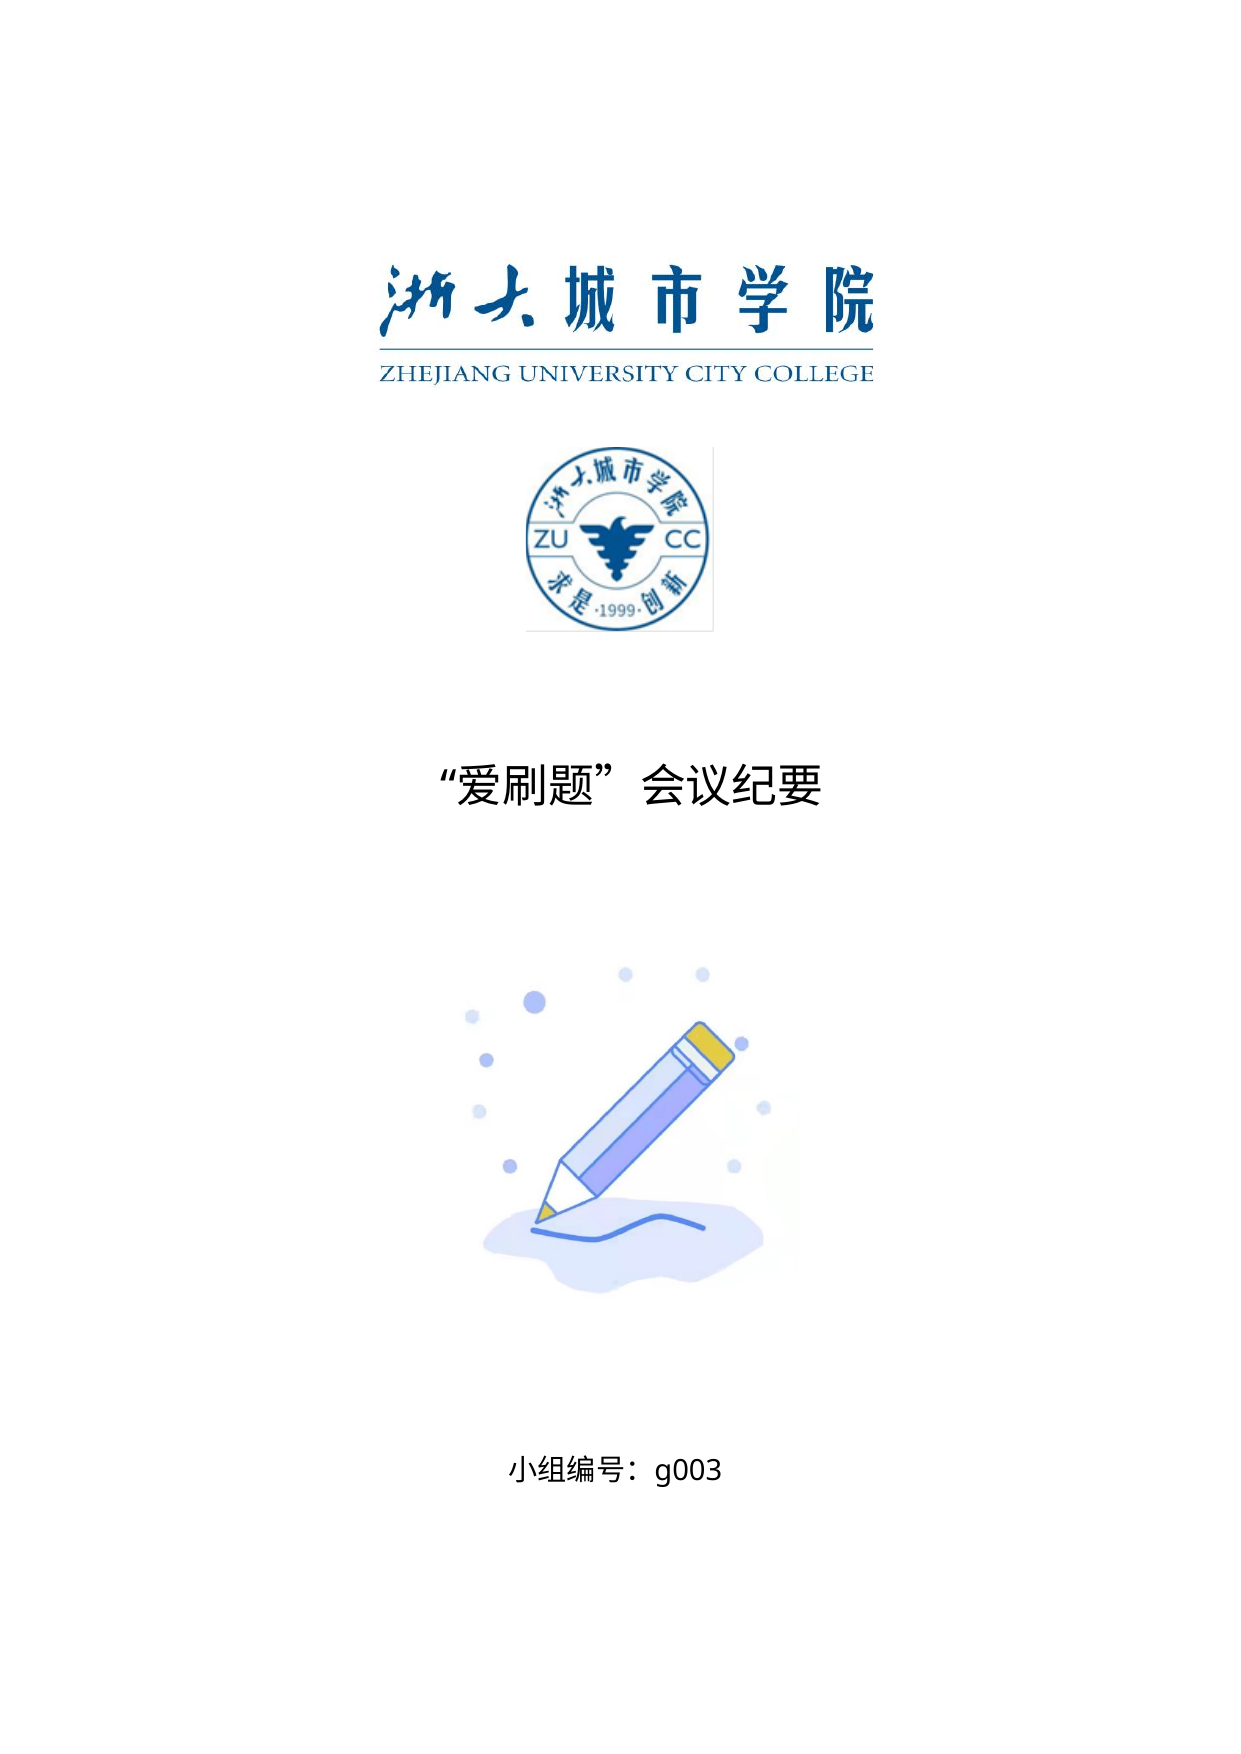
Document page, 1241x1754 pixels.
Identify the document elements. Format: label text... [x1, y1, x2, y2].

picture [367, 256, 874, 388]
picture [440, 954, 800, 1299]
picture [525, 447, 715, 633]
text 小组编号：g003 [494, 1435, 1053, 1500]
text “爱刷题”会议纪要 [187, 734, 1053, 831]
